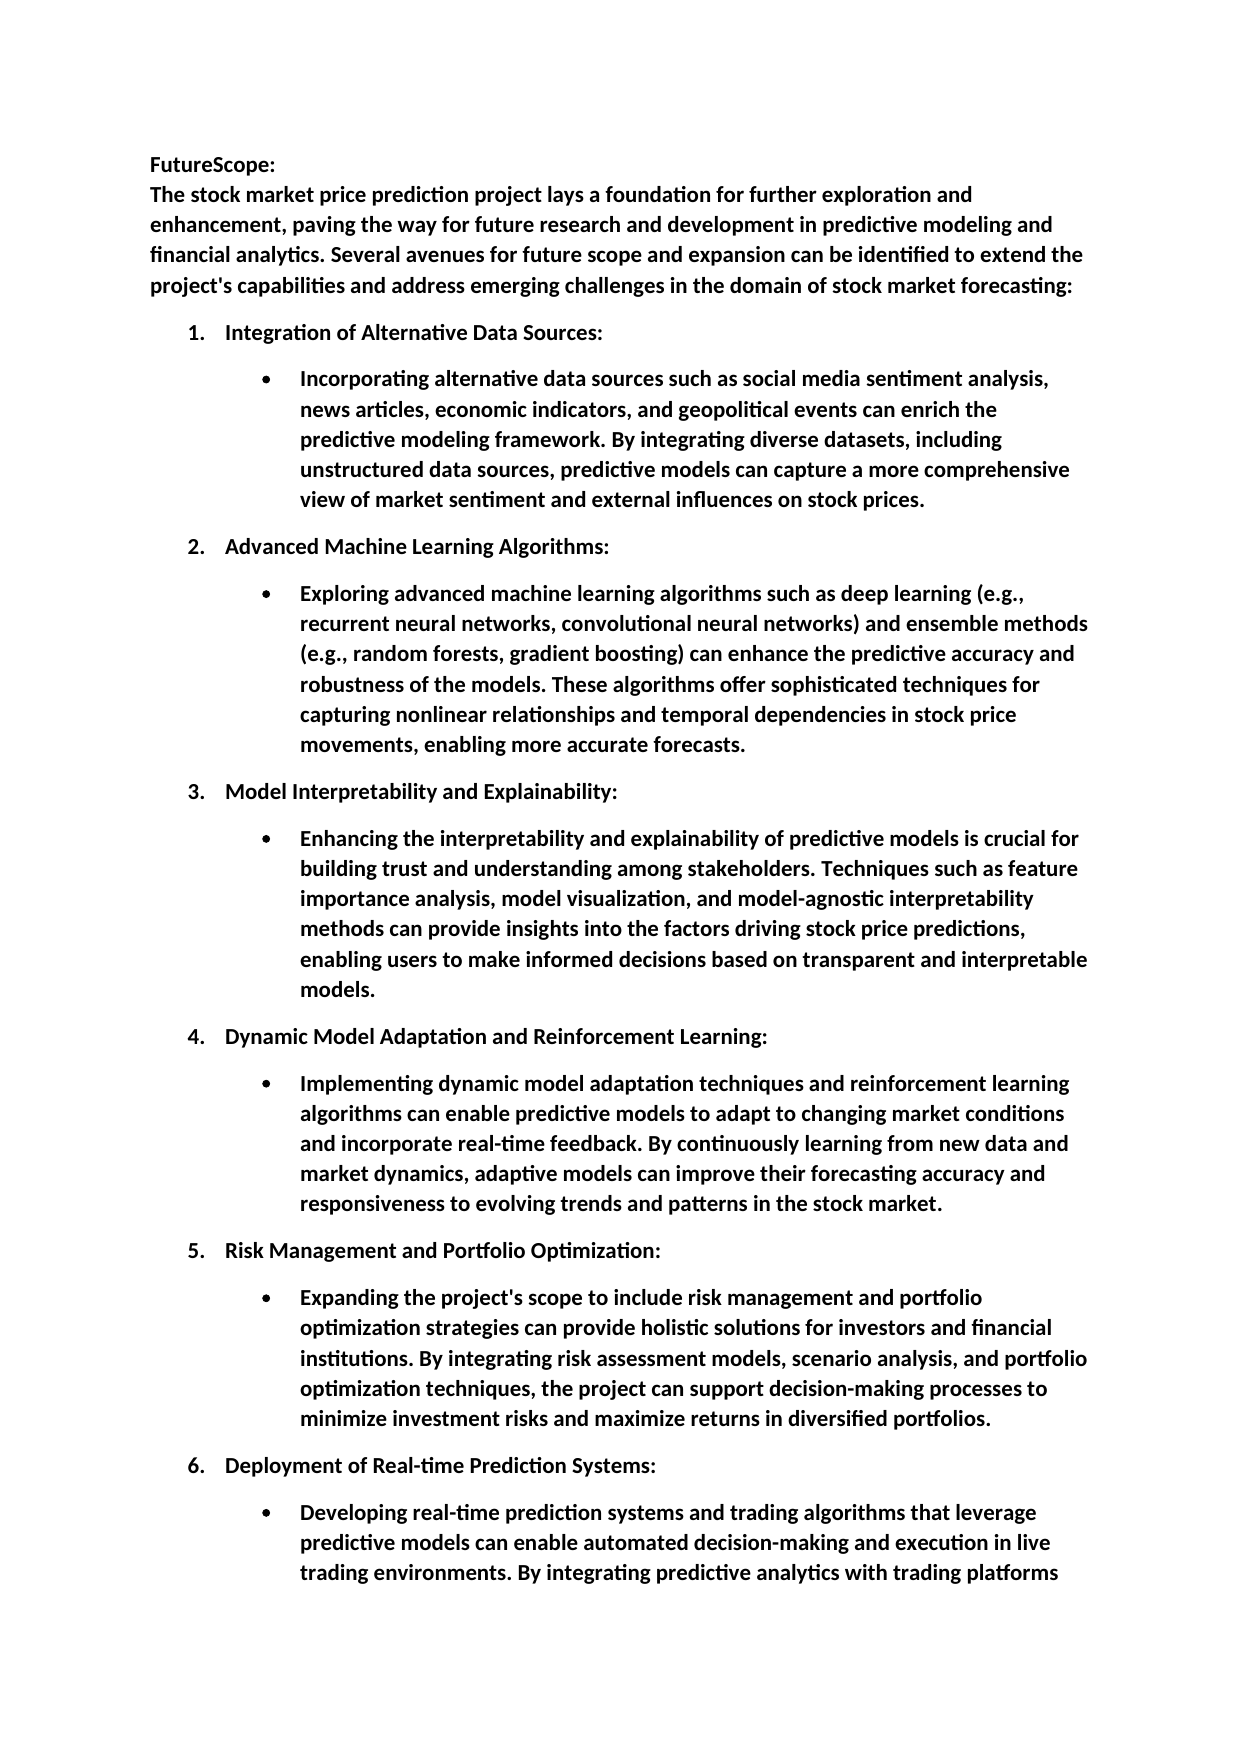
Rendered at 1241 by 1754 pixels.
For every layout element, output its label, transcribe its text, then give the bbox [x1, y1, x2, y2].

list Deployment of Real-time Prediction Systems: [187, 1451, 1090, 1479]
list Integration of Alternative Data Sources: [187, 318, 1090, 346]
text FutureScope: The stock market price prediction project lays a foundation for further exploration and enhancement, paving the way for future research and development in predictive modeling and financial analytics. Several avenues for future scope and expansion can be identified to extend the project's capabilities and address emerging challenges in the domain of stock market forecasting: [150, 150, 1090, 299]
list Incorporating alternative data sources such as social media sentiment analysis, news articles, economic indicators, and geopolitical events can enrich the predictive modeling framework. By integrating diverse datasets, including unstructured data sources, predictive models can capture a more comprehensive view of market sentiment and external influences on stock prices. [262, 364, 1090, 513]
list Advanced Machine Learning Algorithms: [187, 532, 1090, 560]
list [262, 1498, 1090, 1586]
list Expanding the project's scope to include risk management and portfolio optimization strategies can provide holistic solutions for investors and financial institutions. By integrating risk assessment models, scenario analysis, and portfolio optimization techniques, the project can support decision-making processes to minimize investment risks and maximize returns in diversified portfolios. [262, 1283, 1090, 1432]
list Model Interpretability and Explainability: [187, 777, 1090, 805]
list Dynamic Model Adaptation and Reinforcement Learning: [187, 1022, 1090, 1050]
list Implementing dynamic model adaptation techniques and reinforcement learning algorithms can enable predictive models to adapt to changing market conditions and incorporate real-time feedback. By continuously learning from new data and market dynamics, adaptive models can improve their forecasting accuracy and responsiveness to evolving trends and patterns in the stock market. [262, 1069, 1090, 1218]
list Risk Management and Portfolio Optimization: [187, 1236, 1090, 1264]
list Enhancing the interpretability and explainability of predictive models is crucial for building trust and understanding among stakeholders. Techniques such as feature importance analysis, model visualization, and model-agnostic interpretability methods can provide insights into the factors driving stock price predictions, enabling users to make informed decisions based on transparent and interpretable models. [262, 824, 1090, 1003]
list Exploring advanced machine learning algorithms such as deep learning (e.g., recurrent neural networks, convolutional neural networks) and ensemble methods (e.g., random forests, gradient boosting) can enhance the predictive accuracy and robustness of the models. These algorithms offer sophisticated techniques for capturing nonlinear relationships and temporal dependencies in stock price movements, enabling more accurate forecasts. [262, 579, 1090, 758]
